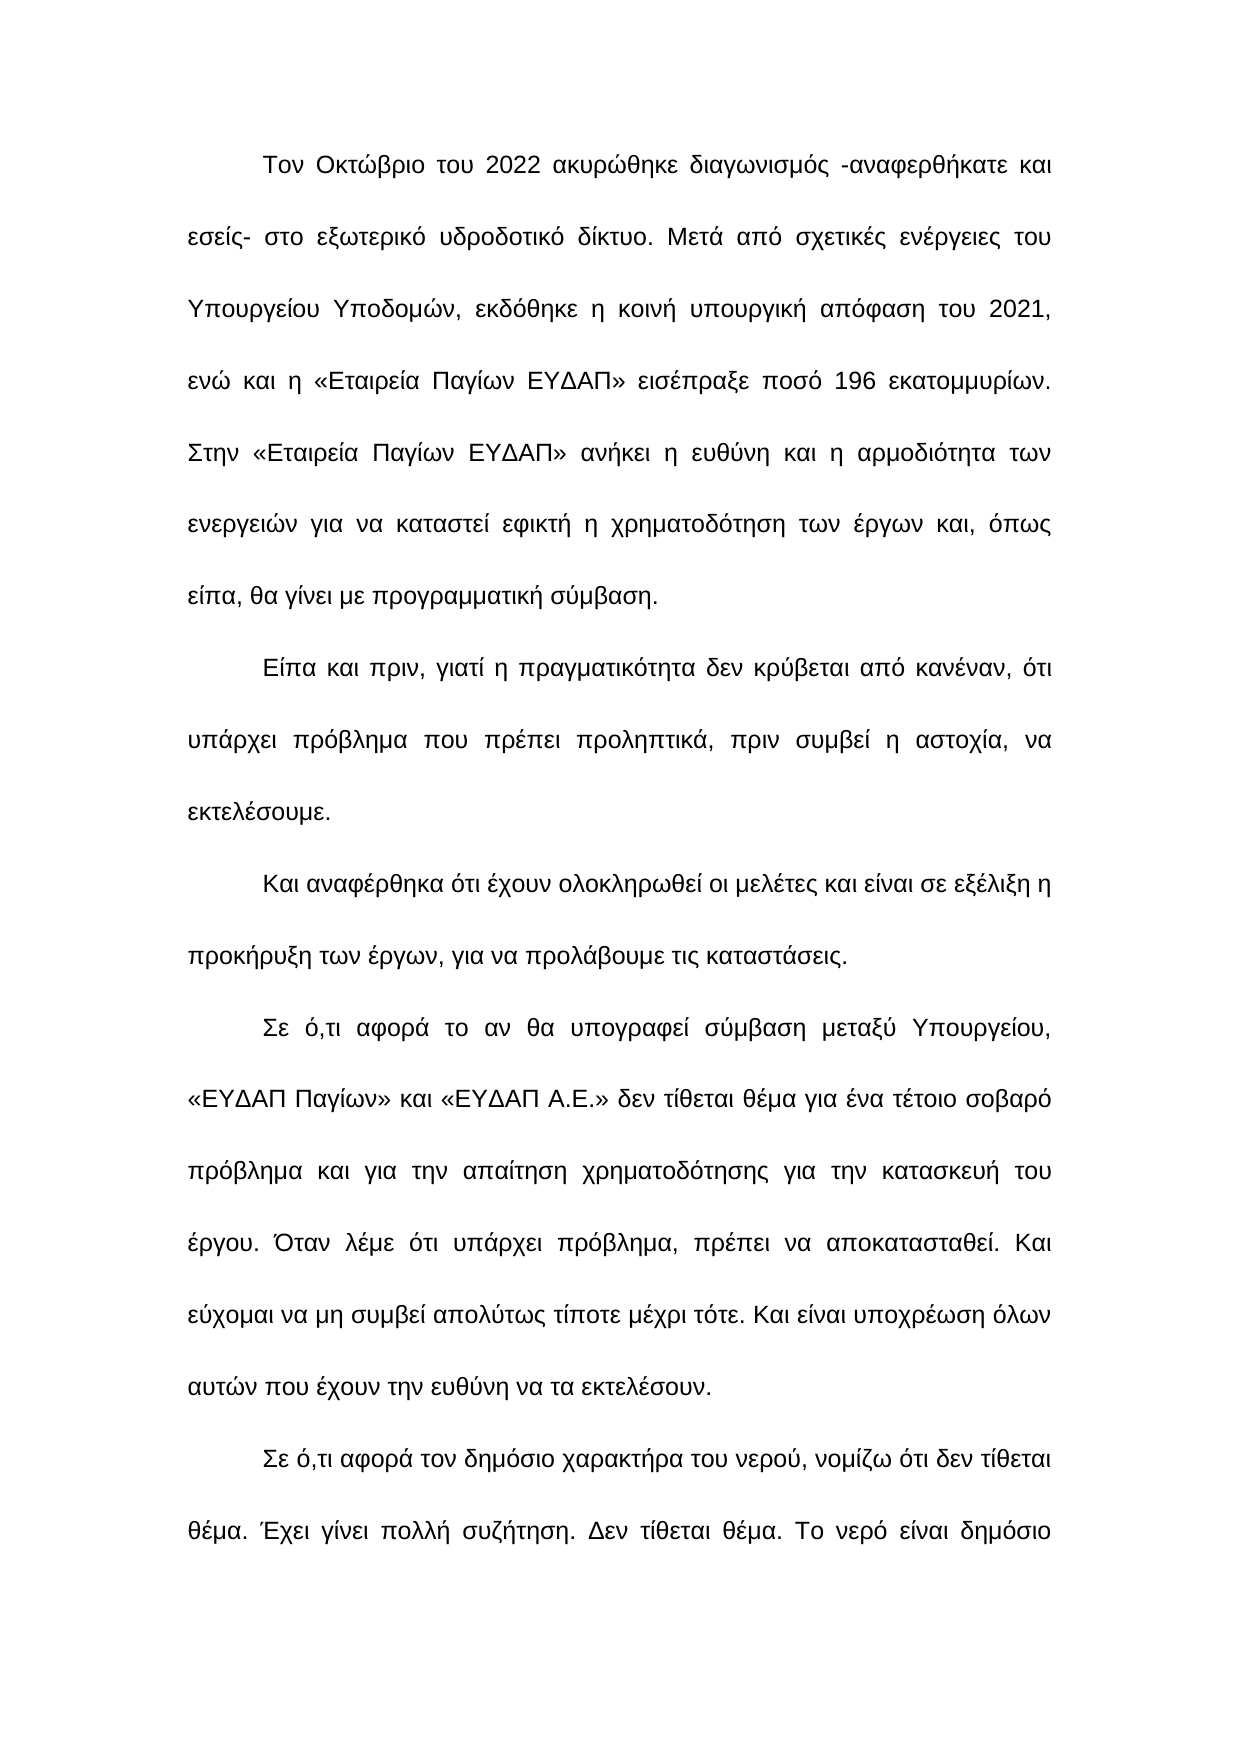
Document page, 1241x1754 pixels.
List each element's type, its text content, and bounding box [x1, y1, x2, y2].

text Σε ό,τι αφορά το αν θα υπογραφεί σύμβαση μεταξύ Υπουργείου, «ΕΥΔΑΠ Παγίων» και «ΕΥΔΑΠ Α.Ε.» δεν τίθεται θέμα για ένα τέτοιο σοβαρό πρόβλημα και για την απαίτηση χρηματοδότησης για την κατασκευή του έργου. Όταν λέμε ότι υπάρχει πρόβλημα, πρέπει να αποκατασταθεί. Και εύχομαι να μη συμβεί απολύτως τίποτε μέχρι τότε. Και είναι υποχρέωση όλων αυτών που έχουν την ευθύνη να τα εκτελέσουν. [187, 1012, 1053, 1401]
text Και αναφέρθηκα ότι έχουν ολοκληρωθεί οι μελέτες και είναι σε εξέλιξη η προκήρυξη των έργων, για να προλάβουμε τις καταστάσεις. [187, 869, 1053, 969]
text Τον Οκτώβριο του 2022 ακυρώθηκε διαγωνισμός -αναφερθήκατε και εσείς- στο εξωτερικό υδροδοτικό δίκτυο. Μετά από σχετικές ενέργειες του Υπουργείου Υποδομών, εκδόθηκε η κοινή υπουργική απόφαση του 2021, ενώ και η «Εταιρεία Παγίων ΕΥΔΑΠ» εισέπραξε ποσό 196 εκατομμυρίων. Στην «Εταιρεία Παγίων ΕΥΔΑΠ» ανήκει η ευθύνη και η αρμοδιότητα των ενεργειών για να καταστεί εφικτή η χρηματοδότηση των έργων και, όπως είπα, θα γίνει με προγραμματική σύμβαση. [187, 150, 1053, 610]
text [187, 1444, 1053, 1544]
text Είπα και πριν, γιατί η πραγματικότητα δεν κρύβεται από κανέναν, ότι υπάρχει πρόβλημα που πρέπει προληπτικά, πριν συμβεί η αστοχία, να εκτελέσουμε. [187, 653, 1053, 826]
